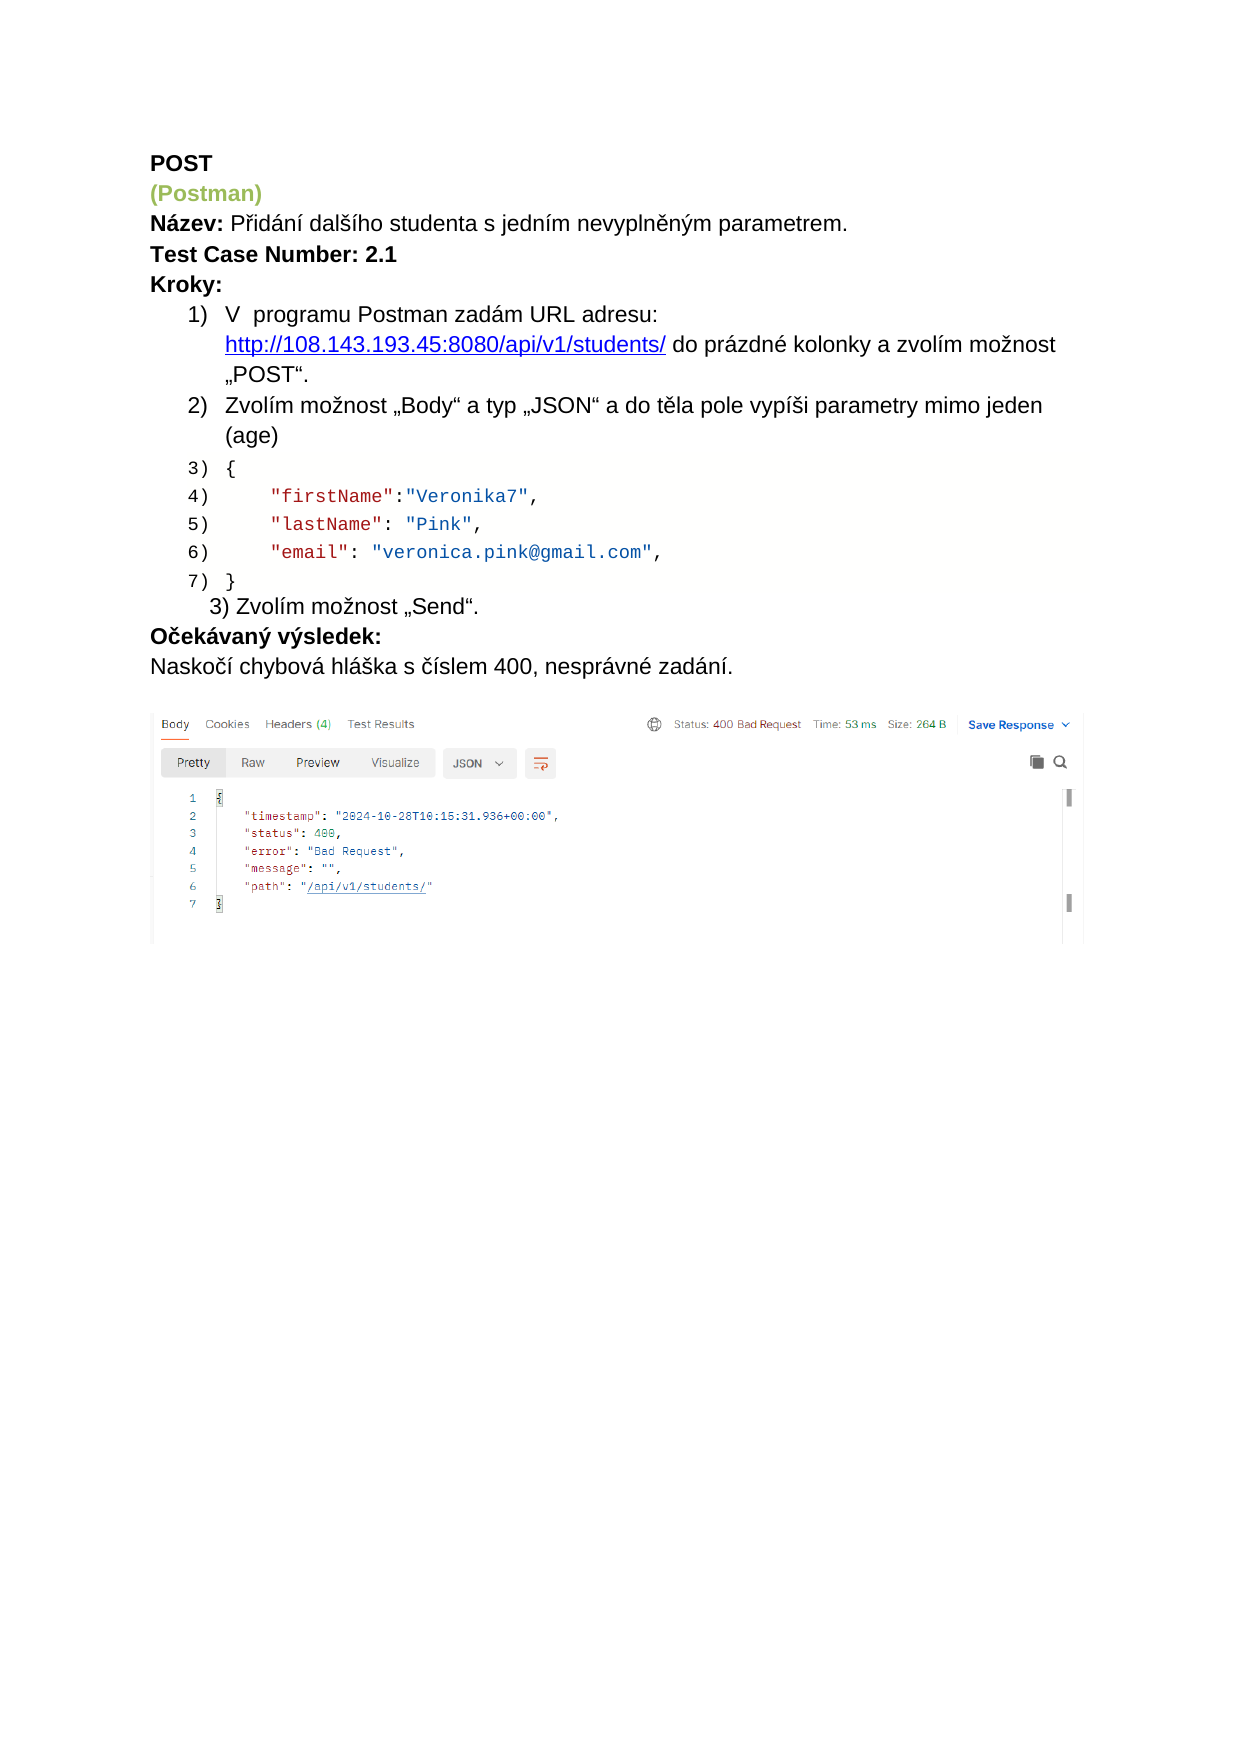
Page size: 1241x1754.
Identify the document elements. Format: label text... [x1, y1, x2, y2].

list { [187, 452, 1090, 480]
text (Postman) [150, 180, 1090, 207]
text Naskočí chybová hláška s číslem 400, nesprávné zadání. [150, 653, 1090, 679]
list Zvolím možnost „Body“ a typ „JSON“ a do těla pole vypíši parametry mimo jeden (age) [187, 392, 1090, 448]
text 3) Zvolím možnost „Send“. [209, 593, 1090, 619]
text Kroky: [150, 271, 1090, 297]
list "lastName": "Pink", [187, 508, 1090, 536]
list "email": "veronica.pink@gmail.com", [187, 536, 1090, 564]
text Očekávaný výsledek: [150, 623, 1090, 649]
text POST [150, 150, 1090, 176]
list V programu Postman zadám URL adresu: http://108.143.193.45:8080/api/v1/students/ do prázdné kolonky a zvolím možnost „POST“. [187, 301, 1090, 388]
list } [187, 564, 1090, 593]
list "firstName":"Veronika7", [187, 480, 1090, 508]
text Test Case Number: 2.1 [150, 241, 1090, 267]
picture [150, 713, 1091, 944]
text Název: Přidání dalšího studenta s jedním nevyplněným parametrem. [150, 210, 1090, 237]
